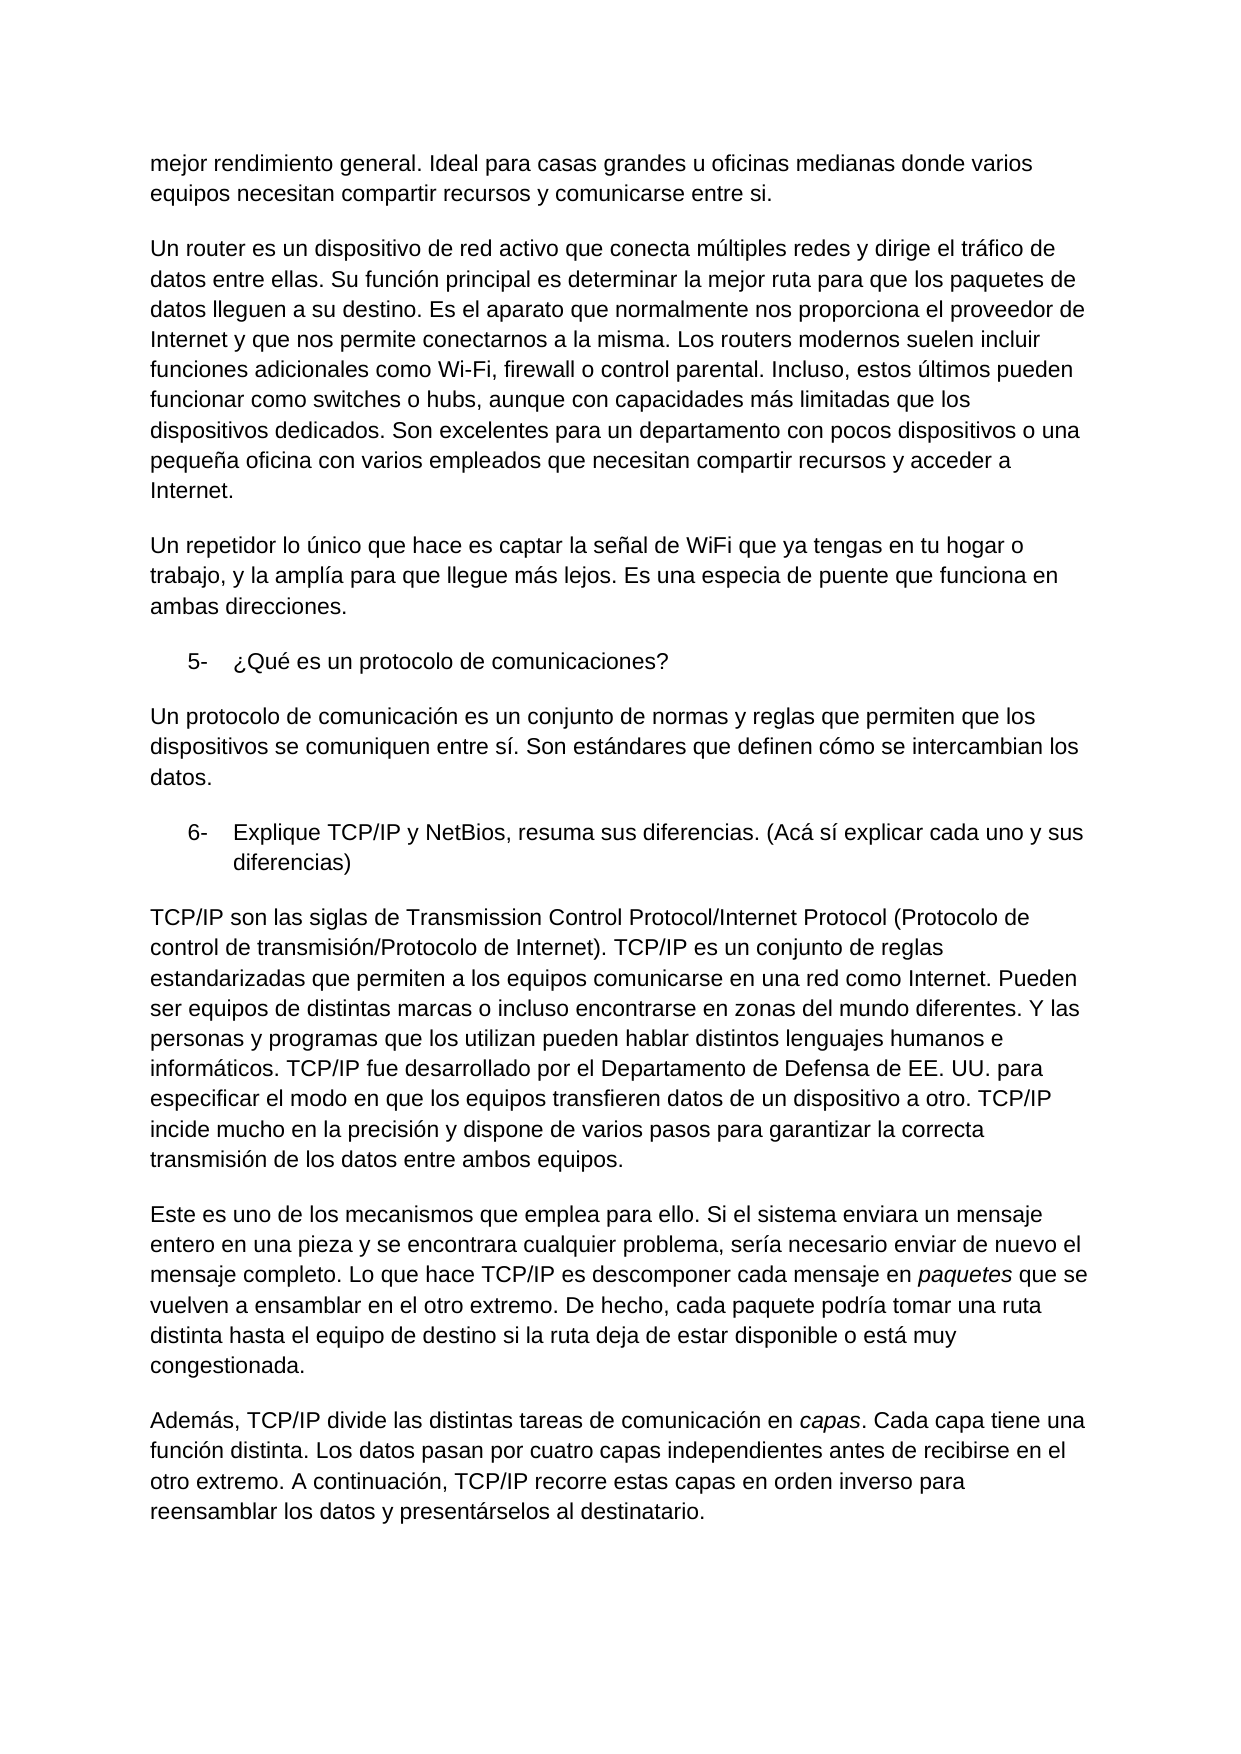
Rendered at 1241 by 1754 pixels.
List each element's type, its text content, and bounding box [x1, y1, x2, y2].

text TCP/IP son las siglas de Transmission Control Protocol/Internet Protocol (Protocolo de control de transmisión/Protocolo de Internet). TCP/IP es un conjunto de reglas estandarizadas que permiten a los equipos comunicarse en una red como Internet. Pueden ser equipos de distintas marcas o incluso encontrarse en zonas del mundo diferentes. Y las personas y programas que los utilizan pueden hablar distintos lenguajes humanos e informáticos. TCP/IP fue desarrollado por el Departamento de Defensa de EE. UU. para especificar el modo en que los equipos transfieren datos de un dispositivo a otro. TCP/IP incide mucho en la precisión y dispone de varios pasos para garantizar la correcta transmisión de los datos entre ambos equipos. [150, 904, 1090, 1172]
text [150, 150, 1090, 207]
text Un protocolo de comunicación es un conjunto de normas y reglas que permiten que los dispositivos se comuniquen entre sí. Son estándares que definen cómo se intercambian los datos. [150, 703, 1090, 790]
text Un repetidor lo único que hace es captar la señal de WiFi que ya tengas en tu hogar o trabajo, y la amplía para que llegue más lejos. Es una especia de puente que funciona en ambas direcciones. [150, 532, 1090, 619]
list Explique TCP/IP y NetBios, resuma sus diferencias. (Acá sí explicar cada uno y sus diferencias) [187, 819, 1090, 875]
list ¿Qué es un protocolo de comunicaciones? [187, 648, 1090, 674]
text Un router es un dispositivo de red activo que conecta múltiples redes y dirige el tráfico de datos entre ellas. Su función principal es determinar la mejor ruta para que los paquetes de datos lleguen a su destino. Es el aparato que normalmente nos proporciona el proveedor de Internet y que nos permite conectarnos a la misma. Los routers modernos suelen incluir funciones adicionales como Wi-Fi, firewall o control parental. Incluso, estos últimos pueden funcionar como switches o hubs, aunque con capacidades más limitadas que los dispositivos dedicados. Son excelentes para un departamento con pocos dispositivos o una pequeña oficina con varios empleados que necesitan compartir recursos y acceder a Internet. [150, 235, 1090, 503]
text Este es uno de los mecanismos que emplea para ello. Si el sistema enviara un mensaje entero en una pieza y se encontrara cualquier problema, sería necesario enviar de nuevo el mensaje completo. Lo que hace TCP/IP es descomponer cada mensaje en paquetes que se vuelven a ensamblar en el otro extremo. De hecho, cada paquete podría tomar una ruta distinta hasta el equipo de destino si la ruta deja de estar disponible o está muy congestionada. [150, 1201, 1090, 1378]
text Además, TCP/IP divide las distintas tareas de comunicación en capas. Cada capa tiene una función distinta. Los datos pasan por cuatro capas independientes antes de recibirse en el otro extremo. A continuación, TCP/IP recorre estas capas en orden inverso para reensamblar los datos y presentárselos al destinatario. [150, 1407, 1090, 1524]
